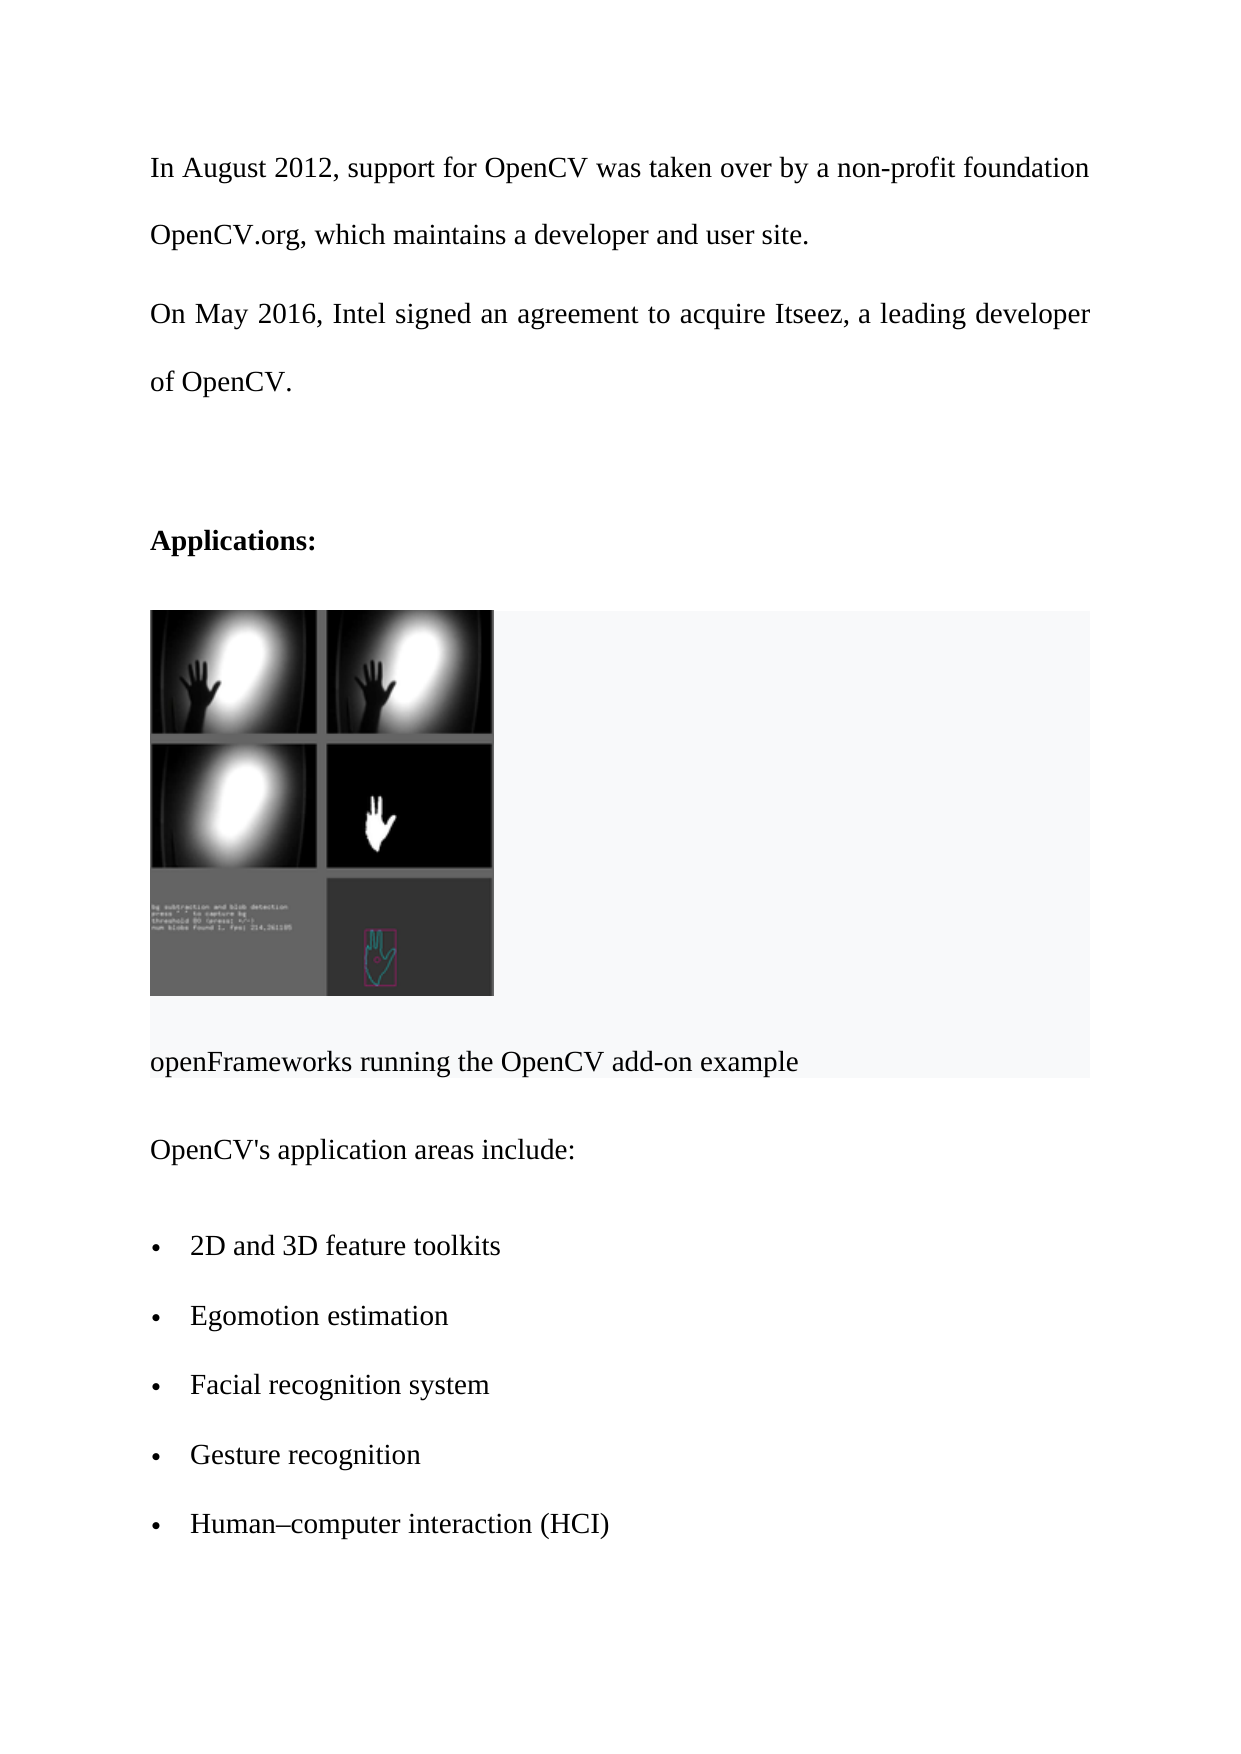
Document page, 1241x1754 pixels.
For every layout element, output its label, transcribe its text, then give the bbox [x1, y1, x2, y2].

picture [150, 610, 494, 996]
text openFrameworks running the OpenCV add-on example [150, 1044, 1090, 1078]
text OpenCV's application areas include: [150, 1132, 1090, 1166]
list Facial recognition system [152, 1367, 1090, 1401]
list Human–computer interaction (HCI) [152, 1507, 1090, 1540]
list Gesture recognition [152, 1437, 1090, 1471]
list 2D and 3D feature toolkits [152, 1228, 1090, 1262]
text In August 2012, support for OpenCV was taken over by a non-profit foundation OpenCV.org, which maintains a developer and user site. [150, 150, 1090, 251]
text On May 2016, Intel signed an agreement to acquire Itseez, a leading developer of OpenCV. [150, 297, 1090, 397]
text Applications: [150, 523, 1090, 556]
list Egomotion estimation [152, 1298, 1090, 1331]
